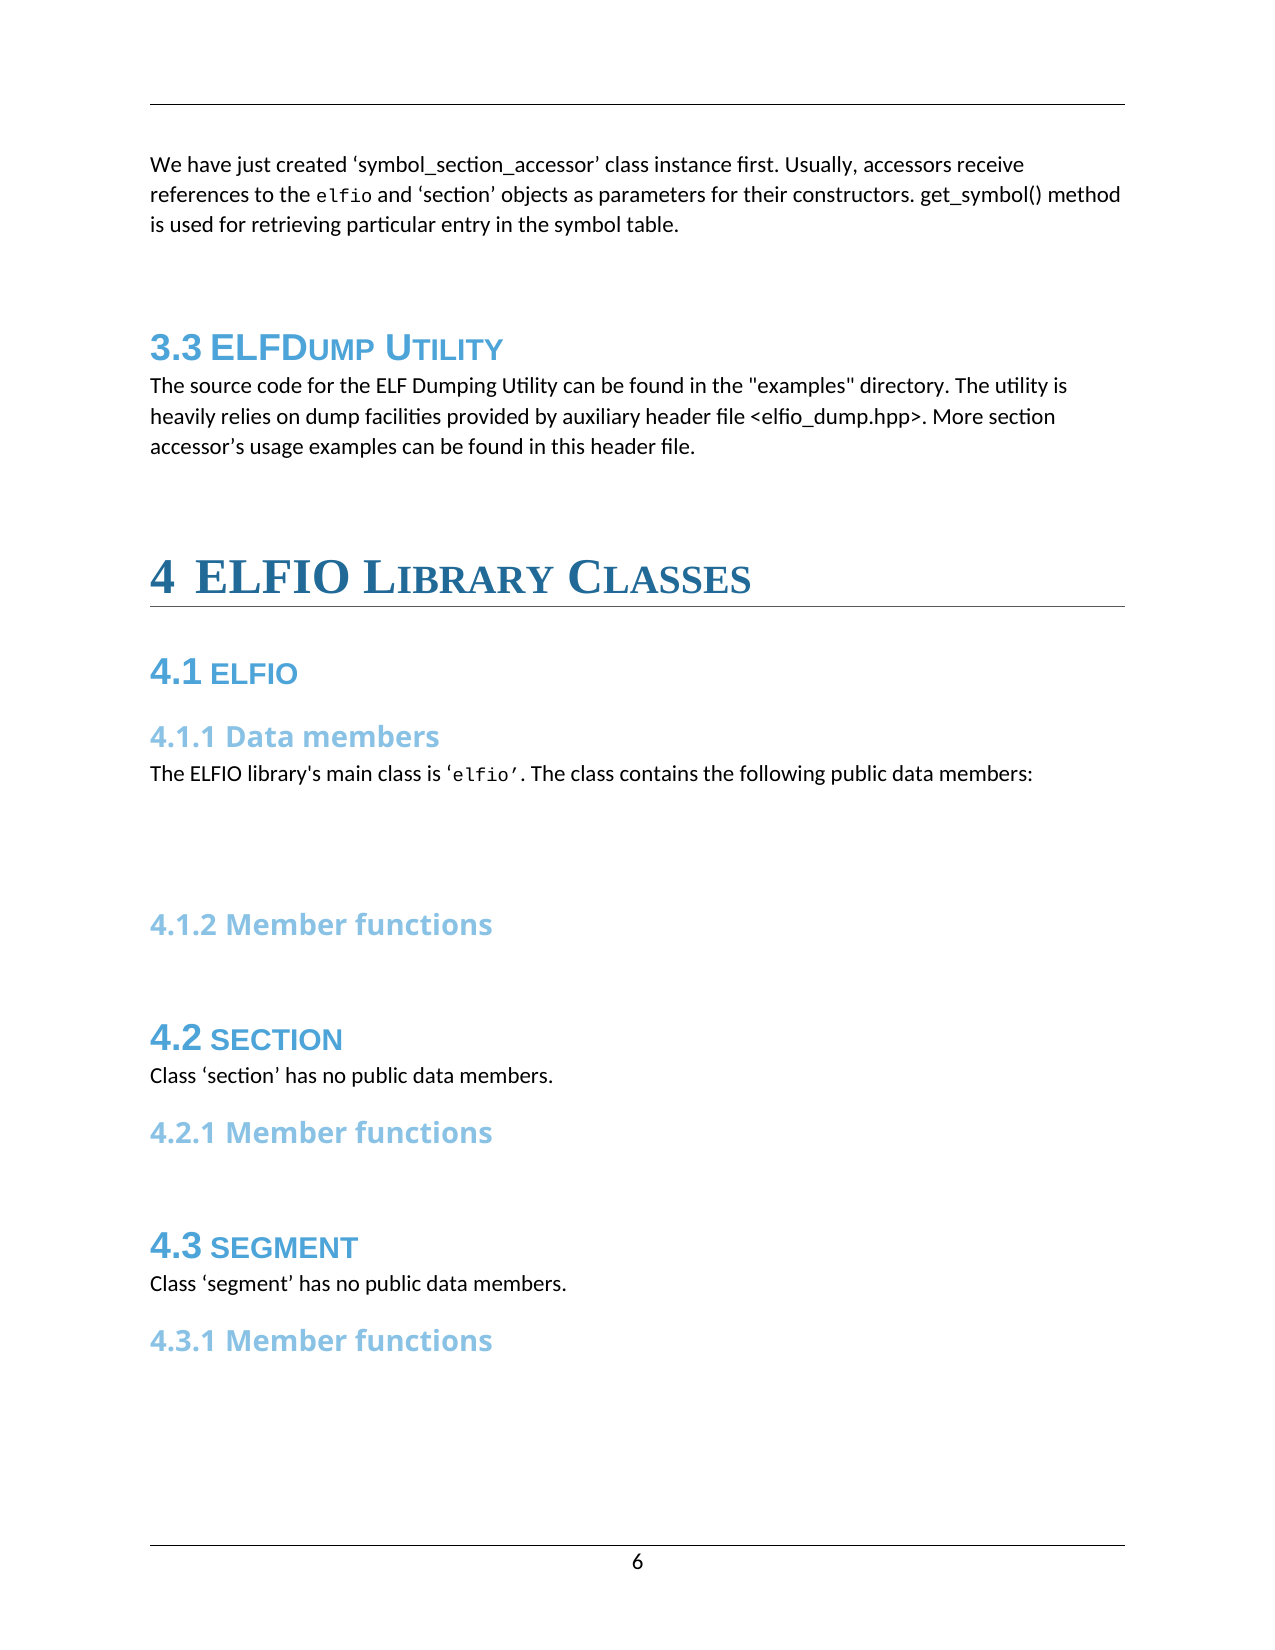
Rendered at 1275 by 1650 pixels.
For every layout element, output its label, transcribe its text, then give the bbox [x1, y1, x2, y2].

subtitle Member functions [150, 1321, 1125, 1360]
subtitle ELFDump Utility [150, 325, 1125, 368]
text The ELFIO library's main class is ‘elfio’. The class contains the following public data members: [150, 759, 1125, 787]
subtitle section [150, 1015, 1125, 1058]
subtitle Member functions [150, 1112, 1125, 1152]
text We have just created ‘symbol_section_accessor’ class instance first. Usually, accessors receive references to the elfio and ‘section’ objects as parameters for their constructors. get_symbol() method is used for retrieving particular entry in the symbol table. [150, 150, 1125, 238]
subtitle ELFIO Library Classes [150, 547, 1125, 606]
subtitle Data members [150, 717, 1125, 756]
subtitle Member functions [150, 904, 1125, 944]
text The source code for the ELF Dumping Utility can be found in the "examples" directory. The utility is heavily relies on dump facilities provided by auxiliary header file <elfio_dump.hpp>. More section accessor’s usage examples can be found in this header file. [150, 372, 1125, 460]
text Class ‘segment’ has no public data members. [150, 1269, 1125, 1297]
subtitle segment [150, 1223, 1125, 1266]
subtitle elfio [150, 649, 1125, 692]
text Class ‘section’ has no public data members. [150, 1061, 1125, 1089]
